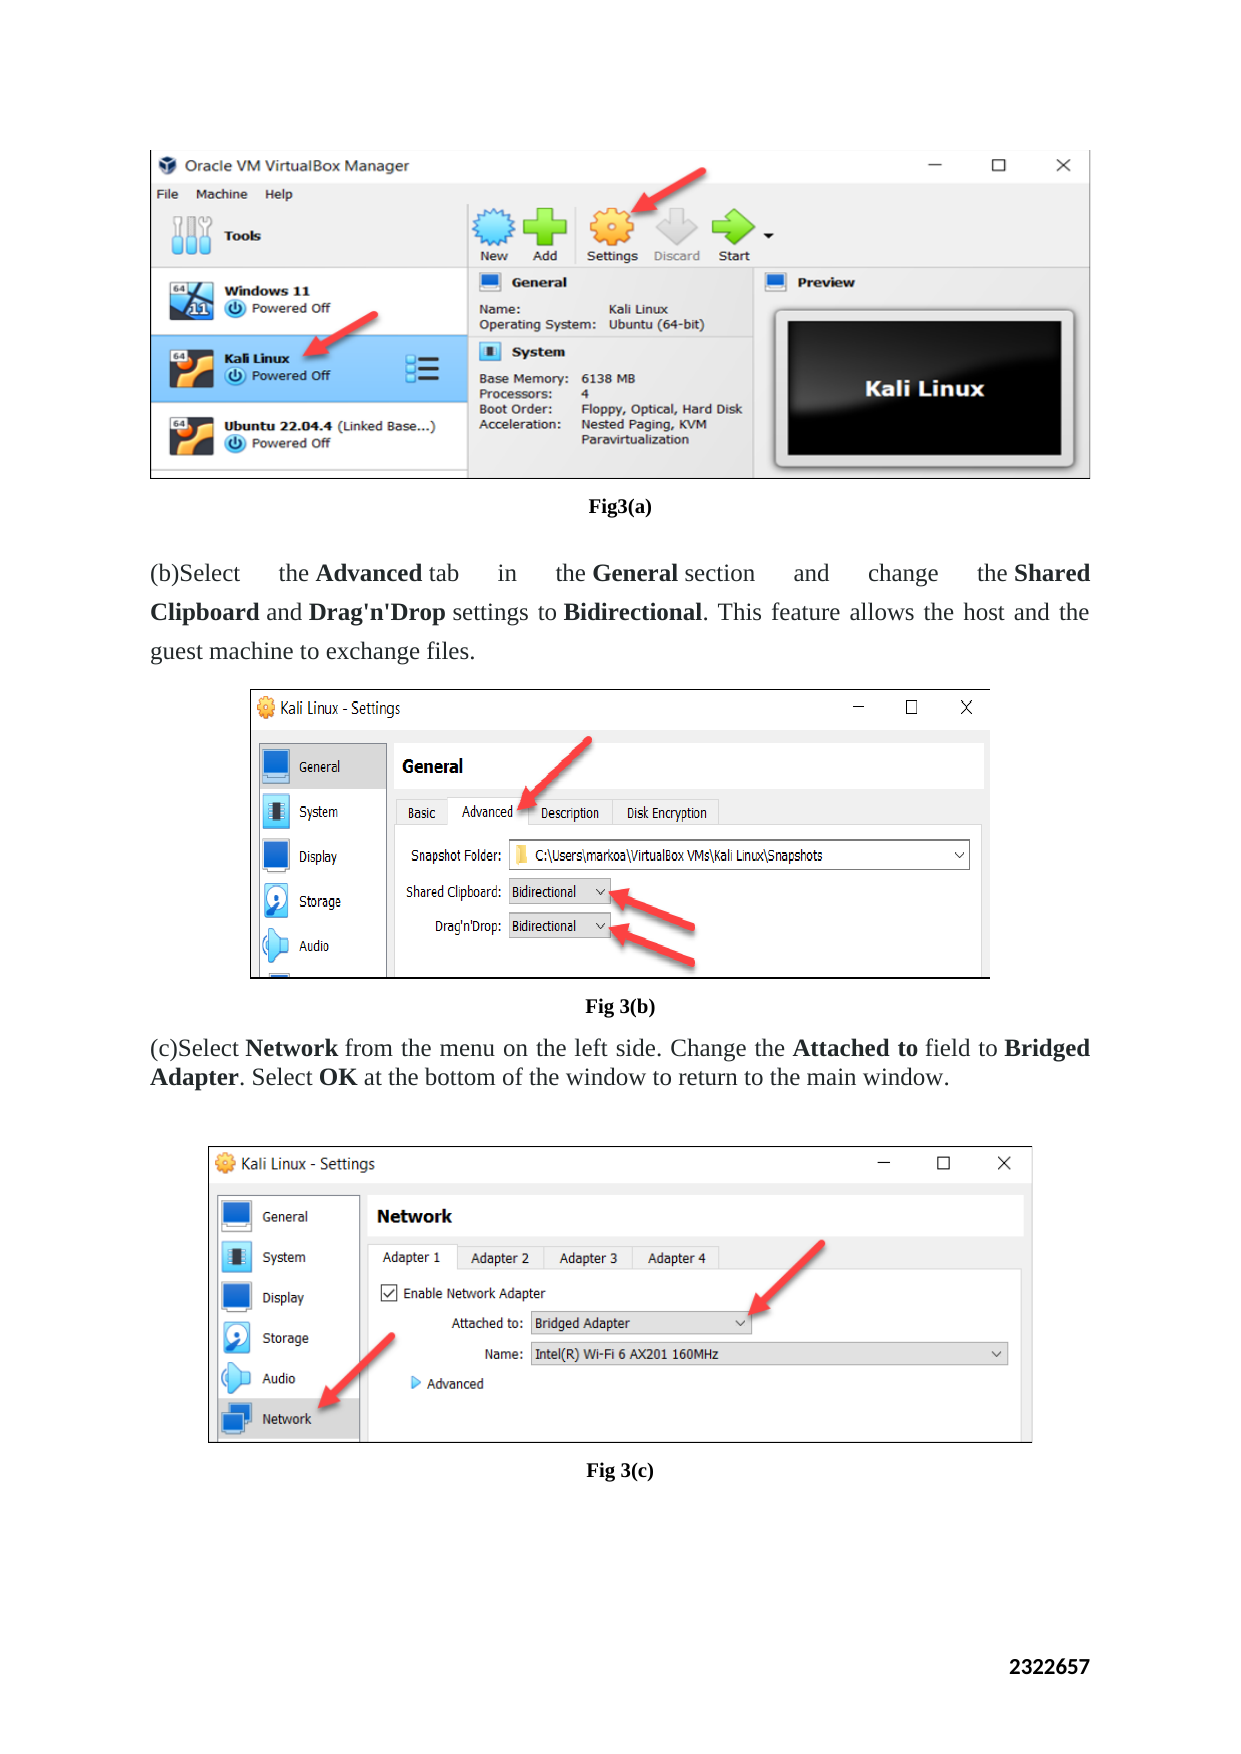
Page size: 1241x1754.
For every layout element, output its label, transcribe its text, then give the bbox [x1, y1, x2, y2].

picture [150, 150, 1091, 479]
text (c)Select Network from the menu on the left side. Change the Attached to field to Bridged Adapter. Select OK at the bottom of the window to return to the main window. [150, 1033, 1090, 1091]
text Fig 3(b) [150, 994, 1090, 1018]
text Fig 3(c) [150, 1458, 1090, 1482]
picture [208, 1146, 1033, 1443]
text (b)Select the Advanced tab in the General section and change the Shared Clipboard and Drag'n'Drop settings to Bidirectional. This feature allows the host and the guest machine to exchange files. [150, 548, 1090, 665]
text Fig3(a) [150, 494, 1090, 518]
picture [250, 689, 990, 979]
